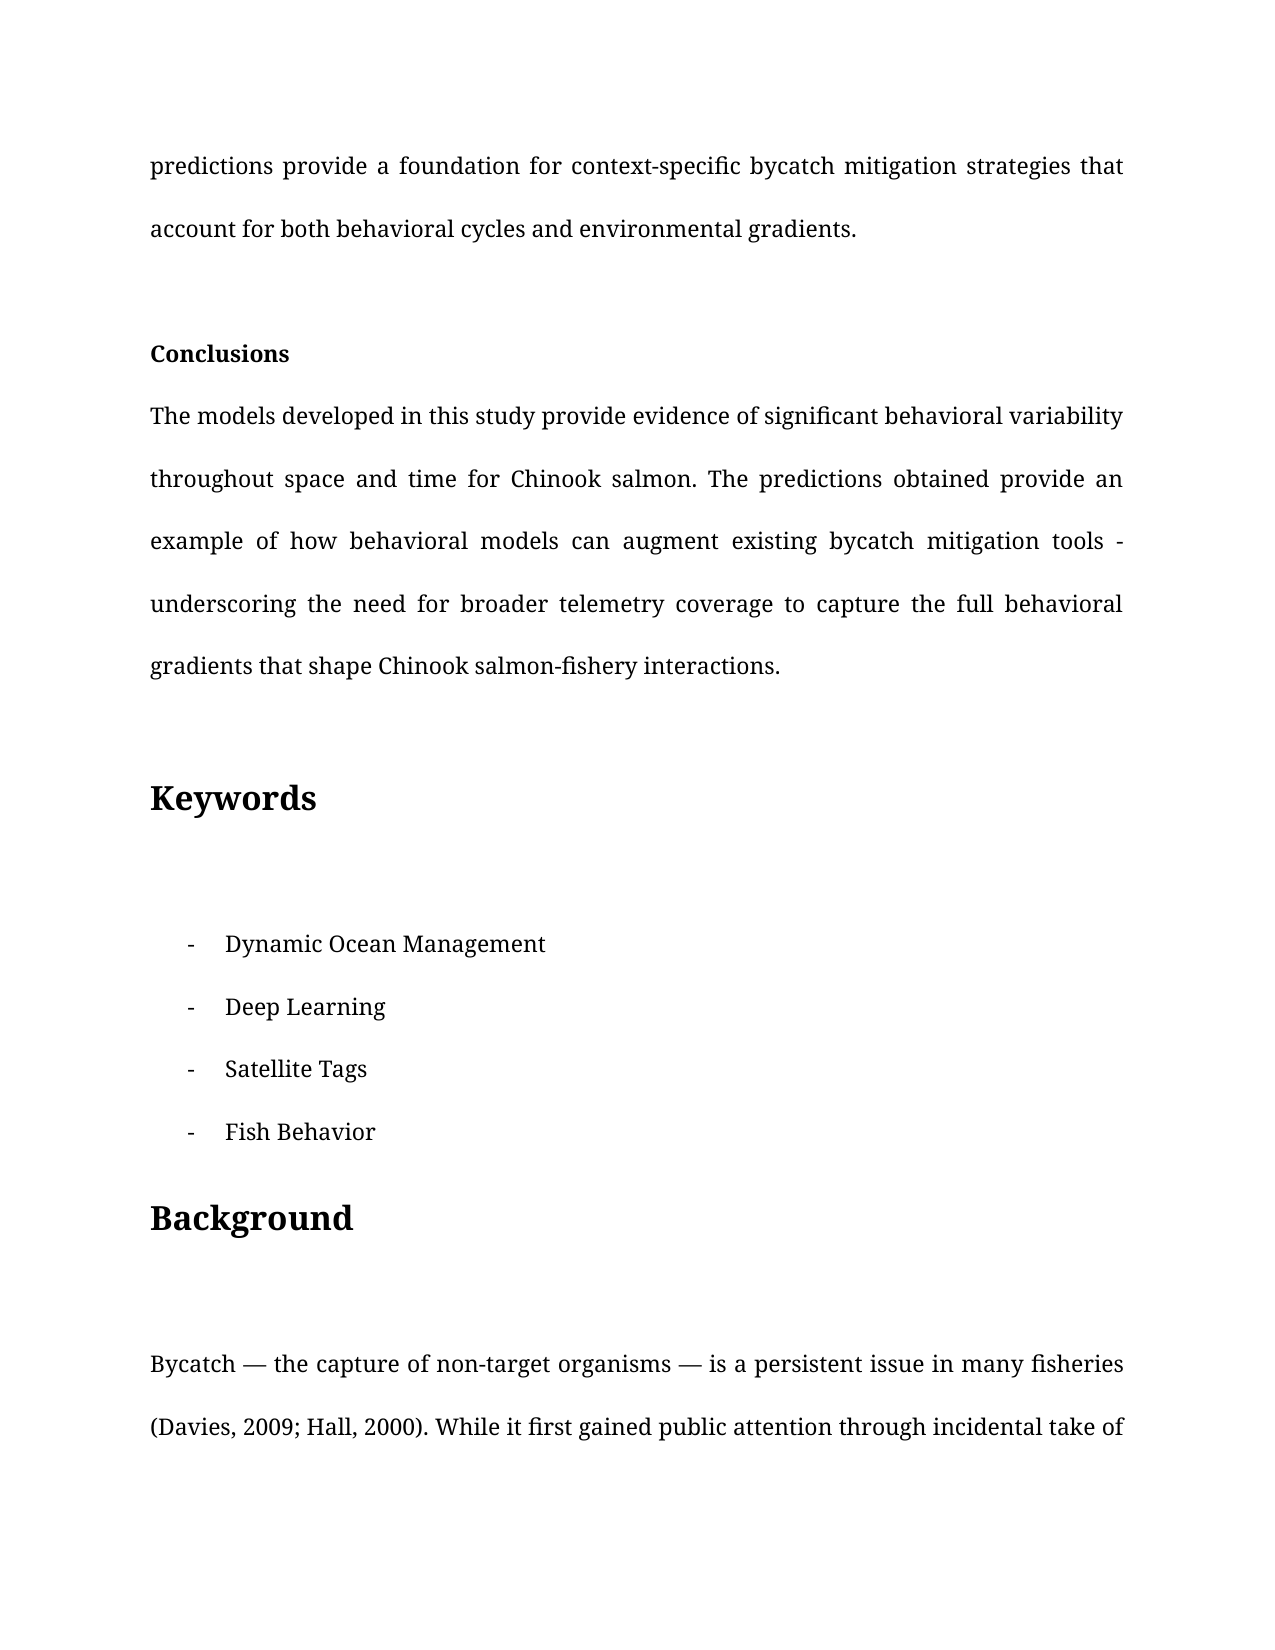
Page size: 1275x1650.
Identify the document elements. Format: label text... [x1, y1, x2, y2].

list Satellite Tags [187, 1053, 1125, 1084]
text Keywords [150, 775, 1125, 820]
text Background [150, 1195, 1125, 1240]
list Deep Learning [187, 991, 1125, 1022]
list Fish Behavior [187, 1116, 1125, 1147]
text The models developed in this study provide evidence of significant behavioral variability throughout space and time for Chinook salmon. The predictions obtained provide an example of how behavioral models can augment existing bycatch mitigation tools - underscoring the need for broader telemetry coverage to capture the full behavioral gradients that shape Chinook salmon-fishery interactions. [150, 400, 1125, 681]
list Dynamic Ocean Management [187, 928, 1125, 959]
text Conclusions [150, 337, 1125, 369]
